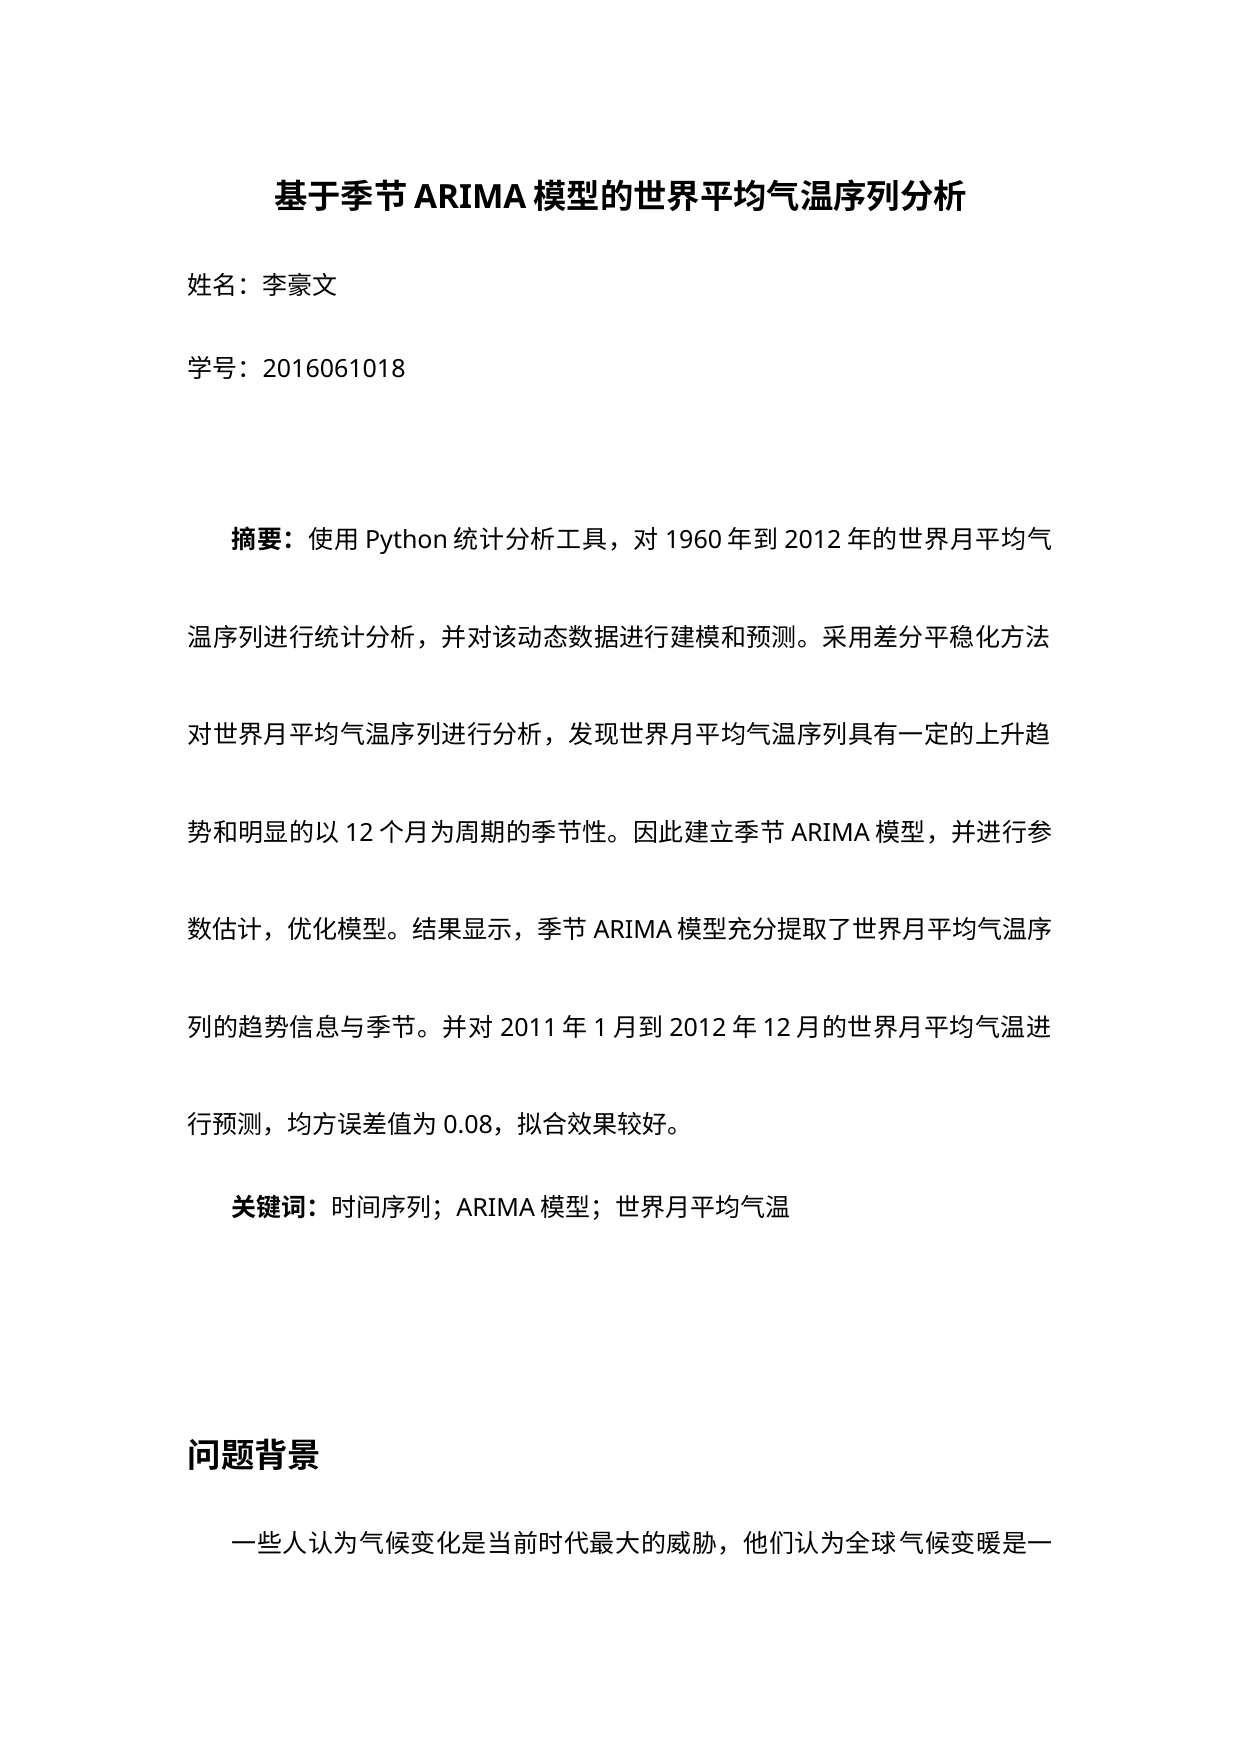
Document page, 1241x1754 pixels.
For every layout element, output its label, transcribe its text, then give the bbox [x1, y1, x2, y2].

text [187, 1509, 1053, 1574]
text 问题背景 [187, 1420, 1053, 1485]
text 关键词：时间序列；ARIMA模型；世界月平均气温 [187, 1173, 1053, 1238]
text 姓名：李豪文 [187, 251, 1053, 316]
text 基于季节ARIMA模型的世界平均气温序列分析 [187, 162, 1053, 227]
text 摘要：使用Python统计分析工具，对1960年到2012年的世界月平均气温序列进行统计分析，并对该动态数据进行建模和预测。采用差分平稳化方法对世界月平均气温序列进行分析，发现世界月平均气温序列具有一定的上升趋势和明显的以12个月为周期的季节性。因此建立季节ARIMA模型，并进行参数估计，优化模型。结果显示，季节ARIMA模型充分提取了世界月平均气温序列的趋势信息与季节。并对2011年1月到2012年12月的世界月平均气温进行预测，均方误差值为 0.08，拟合效果较好。 [187, 505, 1053, 1155]
text 学号：2016061018 [187, 334, 1053, 399]
